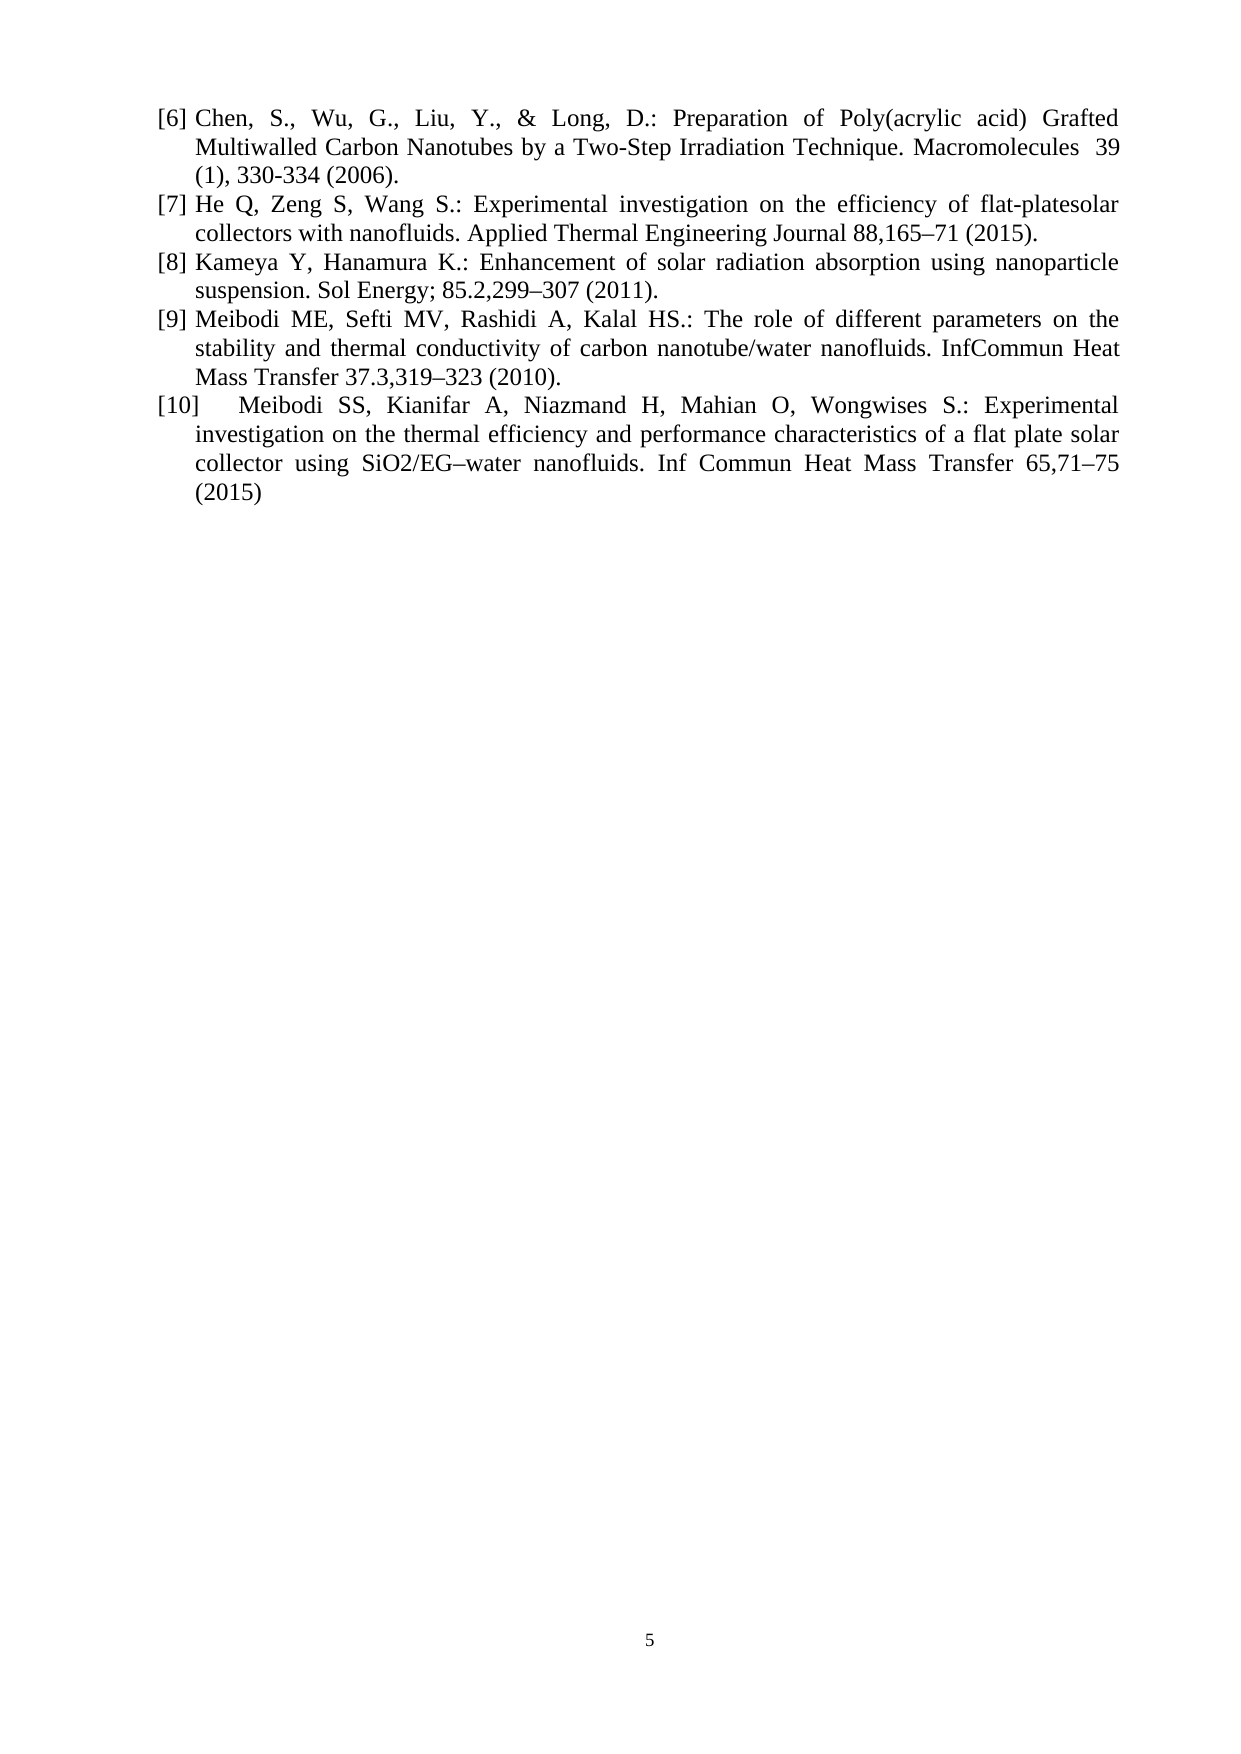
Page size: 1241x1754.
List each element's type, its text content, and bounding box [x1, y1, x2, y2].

list Kameya Y, Hanamura K.: Enhancement of solar radiation absorption using nanoparticle suspension. Sol Energy; 85.2,299–307 (2011). [157, 247, 1120, 304]
list Meibodi SS, Kianifar A, Niazmand H, Mahian O, Wongwises S.: Experimental investigation on the thermal efficiency and performance characteristics of a flat plate solar collector using SiO2/EG–water nanofluids. Inf Commun Heat Mass Transfer 65,71–75 (2015) [157, 391, 1120, 506]
list Meibodi ME, Sefti MV, Rashidi A, Kalal HS.: The role of different parameters on the stability and thermal conductivity of carbon nanotube/water nanofluids. InfCommun Heat Mass Transfer 37.3,319–323 (2010). [157, 304, 1120, 391]
list Chen, S., Wu, G., Liu, Y., & Long, D.: Preparation of Poly(acrylic acid) Grafted Multiwalled Carbon Nanotubes by a Two-Step Irradiation Technique. Macromolecules 39 (1), 330-334 (2006). [157, 103, 1120, 189]
list He Q, Zeng S, Wang S.: Experimental investigation on the efficiency of flat-platesolar collectors with nanofluids. Applied Thermal Engineering Journal 88,165–71 (2015). [157, 189, 1120, 247]
